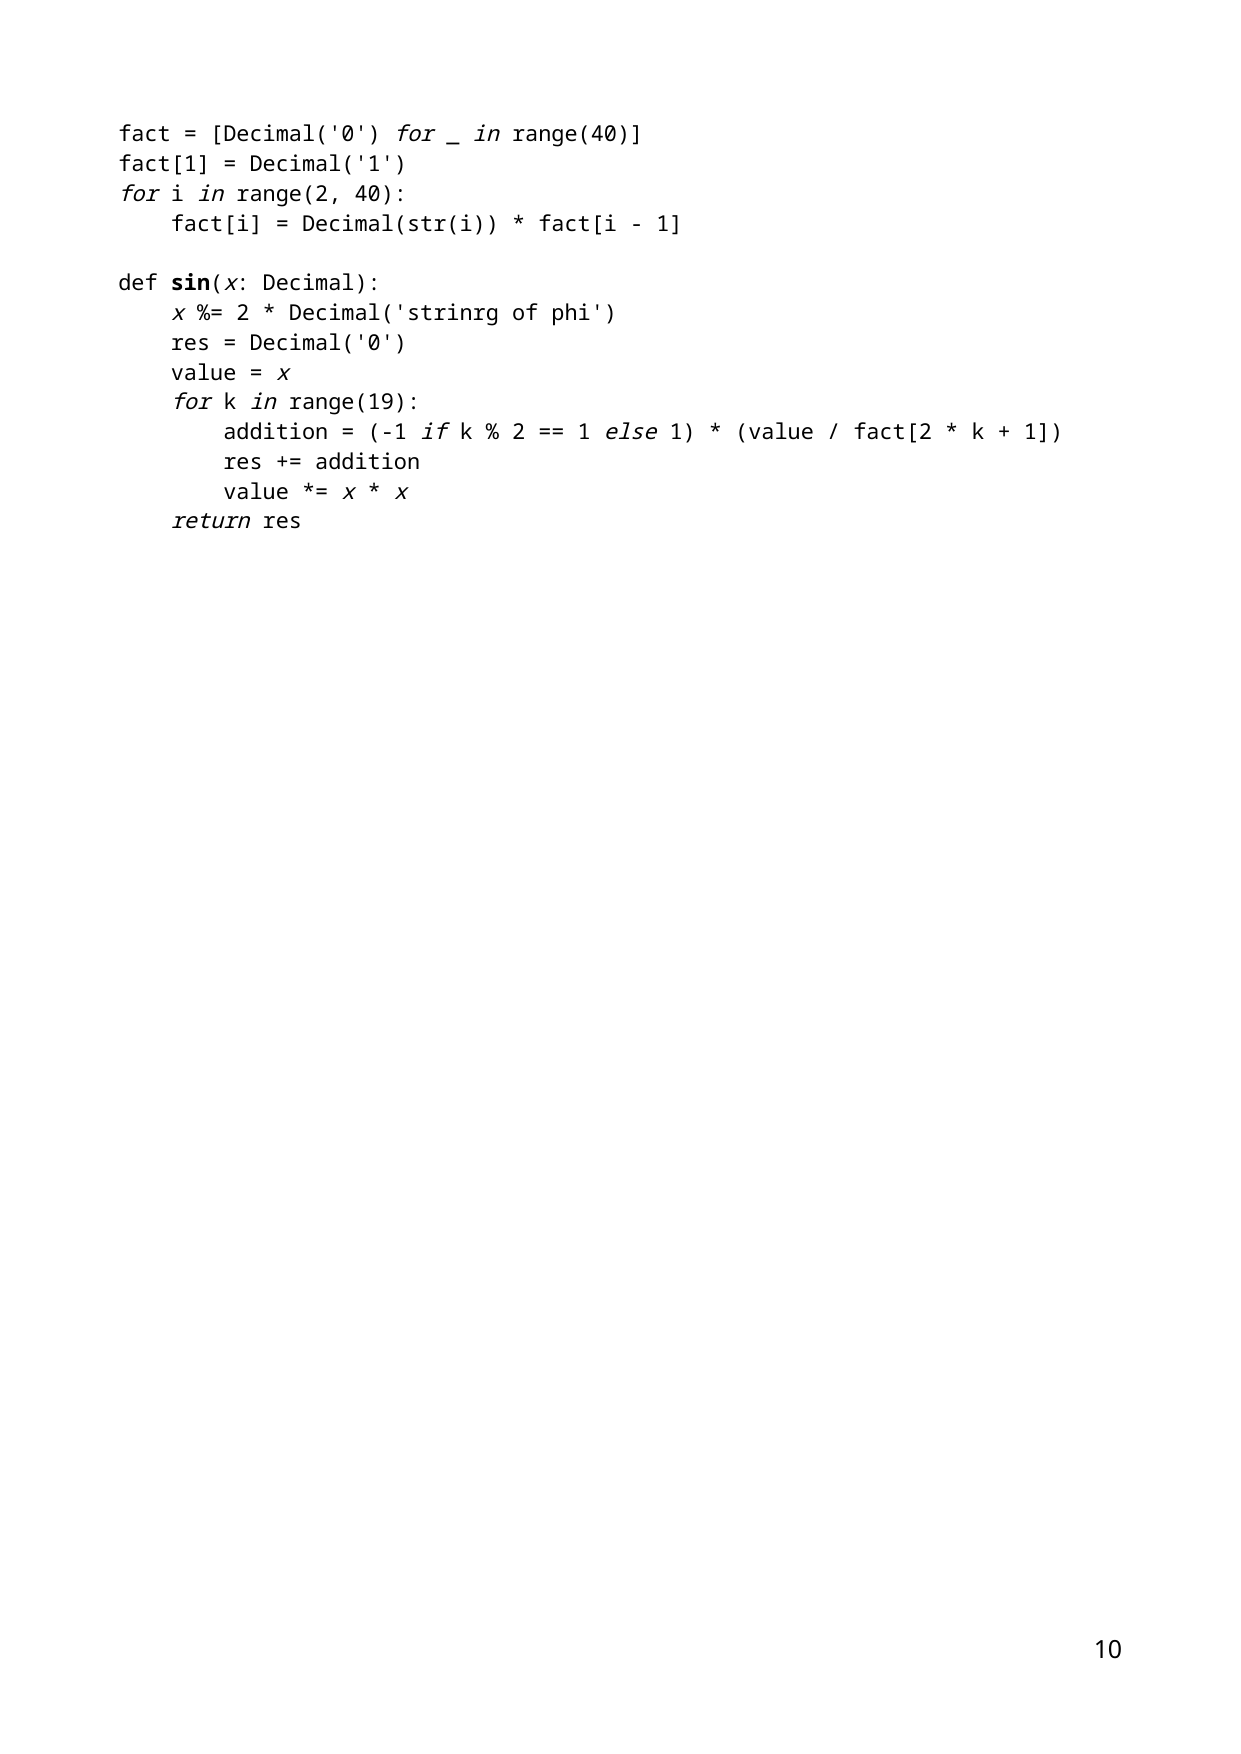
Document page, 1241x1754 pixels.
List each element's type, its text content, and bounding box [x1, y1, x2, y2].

text addition = (-1 if k % 2 == 1 else 1) * (value / fact[2 * k + 1]) [118, 416, 1122, 446]
text value = x [118, 356, 1122, 386]
text return res [118, 505, 1122, 535]
text fact = [Decimal('0') for _ in range(40)] [118, 118, 1122, 148]
text for i in range(2, 40): [118, 178, 1122, 207]
text fact[i] = Decimal(str(i)) * fact[i - 1] [118, 207, 1122, 237]
text res += addition [118, 446, 1122, 476]
text x %= 2 * Decimal('strinrg of phi') [118, 297, 1122, 327]
text for k in range(19): [118, 386, 1122, 416]
text fact[1] = Decimal('1') [118, 148, 1122, 178]
text def sin(x: Decimal): [118, 267, 1122, 297]
text res = Decimal('0') [118, 327, 1122, 356]
text value *= x * x [118, 476, 1122, 505]
